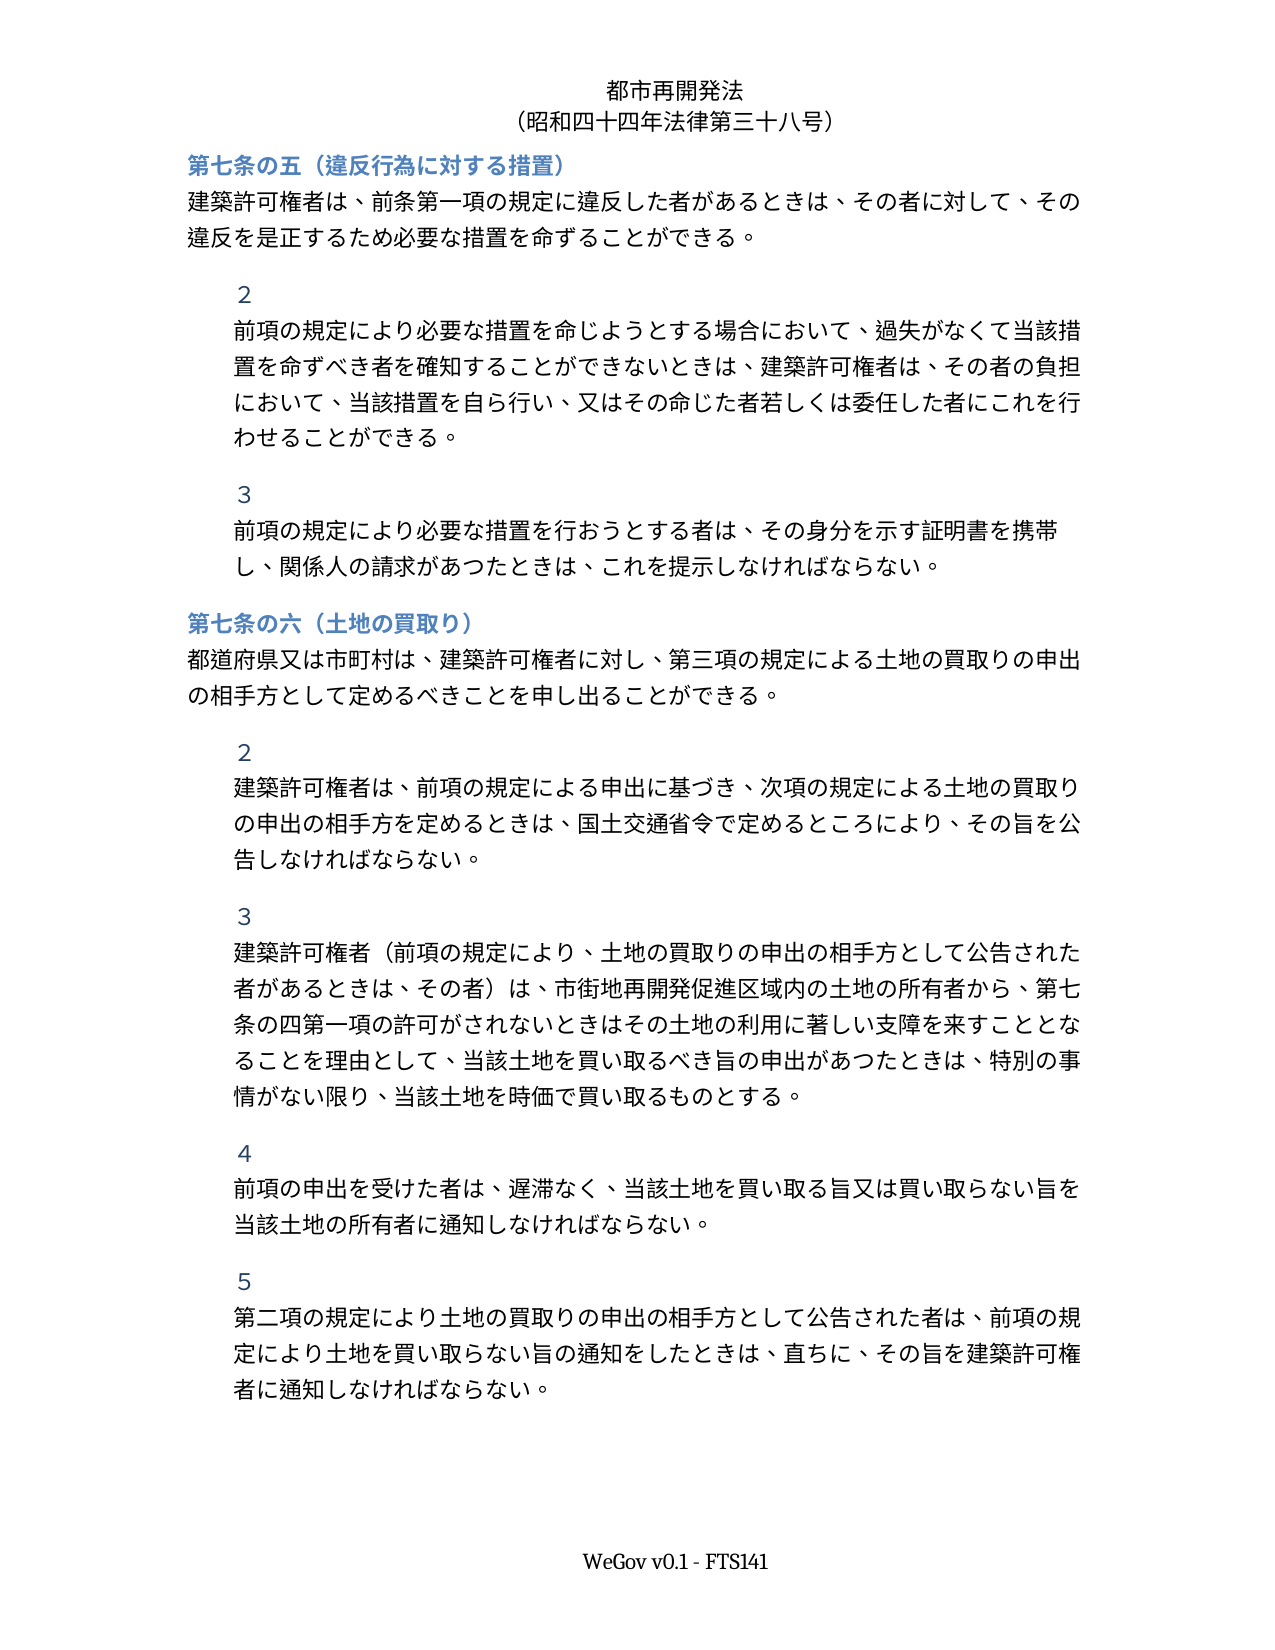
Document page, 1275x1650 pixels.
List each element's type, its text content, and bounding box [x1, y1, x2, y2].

subtitle ２ [233, 279, 1087, 310]
subtitle ５ [233, 1266, 1087, 1297]
text 建築許可権者は、前項の規定による申出に基づき、次項の規定による土地の買取りの申出の相手方を定めるときは、国土交通省令で定めるところにより、その旨を公告しなければならない。 [233, 772, 1087, 876]
subtitle ４ [233, 1137, 1087, 1169]
text 都道府県又は市町村は、建築許可権者に対し、第三項の規定による土地の買取りの申出の相手方として定めるべきことを申し出ることができる。 [187, 644, 1087, 711]
subtitle ３ [233, 901, 1087, 932]
subtitle ２ [233, 736, 1087, 768]
text 第二項の規定により土地の買取りの申出の相手方として公告された者は、前項の規定により土地を買い取らない旨の通知をしたときは、直ちに、その旨を建築許可権者に通知しなければならない。 [233, 1302, 1087, 1405]
text 前項の規定により必要な措置を行おうとする者は、その身分を示す証明書を携帯し、関係人の請求があつたときは、これを提示しなければならない。 [233, 515, 1087, 582]
subtitle ３ [233, 479, 1087, 510]
text 建築許可権者は、前条第一項の規定に違反した者があるときは、その者に対して、その違反を是正するため必要な措置を命ずることができる。 [187, 186, 1087, 253]
subtitle 第七条の六（土地の買取り） [187, 608, 1087, 639]
subtitle 第七条の五（違反行為に対する措置） [187, 150, 1087, 181]
text 建築許可権者（前項の規定により、土地の買取りの申出の相手方として公告された者があるときは、その者）は、市街地再開発促進区域内の土地の所有者から、第七条の四第一項の許可がされないときはその土地の利用に著しい支障を来すこととなることを理由として、当該土地を買い取るべき旨の申出があつたときは、特別の事情がない限り、当該土地を時価で買い取るものとする。 [233, 937, 1087, 1112]
text 前項の申出を受けた者は、遅滞なく、当該土地を買い取る旨又は買い取らない旨を当該土地の所有者に通知しなければならない。 [233, 1173, 1087, 1241]
text 前項の規定により必要な措置を命じようとする場合において、過失がなくて当該措置を命ずべき者を確知することができないときは、建築許可権者は、その者の負担において、当該措置を自ら行い、又はその命じた者若しくは委任した者にこれを行わせることができる。 [233, 314, 1087, 454]
